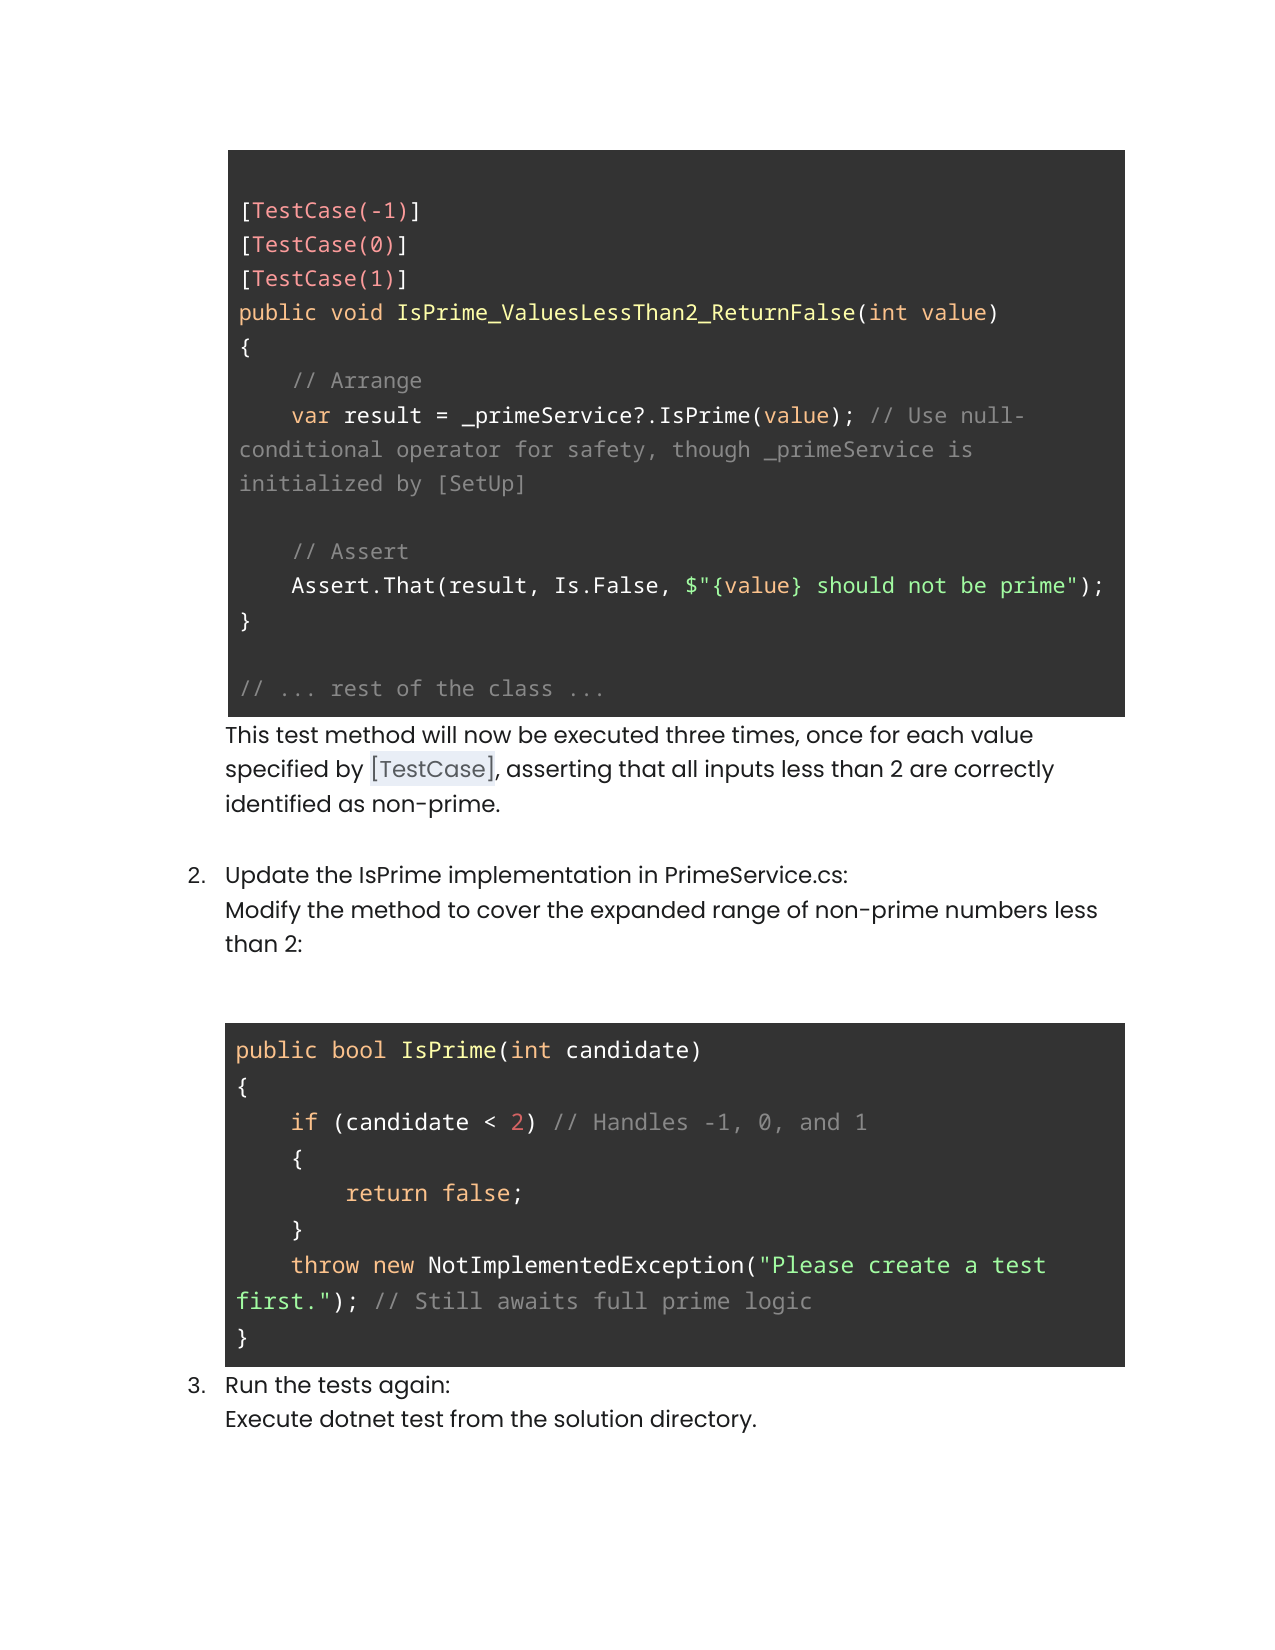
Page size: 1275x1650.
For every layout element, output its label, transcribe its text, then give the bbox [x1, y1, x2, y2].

list Update the IsPrime implementation in PrimeService.cs: Modify the method to cover the expanded range of non-prime numbers less than 2: [187, 858, 1125, 961]
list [187, 1367, 1125, 1470]
text This test method will now be executed three times, once for each value specified by [TestCase], asserting that all inputs less than 2 are correctly identified as non-prime. [225, 717, 1125, 820]
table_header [228, 150, 1125, 717]
table_header public bool IsPrime(int candidate) { if (candidate < 2) // Handles -1, 0, and 1 { return false; } throw new NotImplementedException("Please create a test first."); // Still awaits full prime logic } [225, 1023, 1125, 1367]
